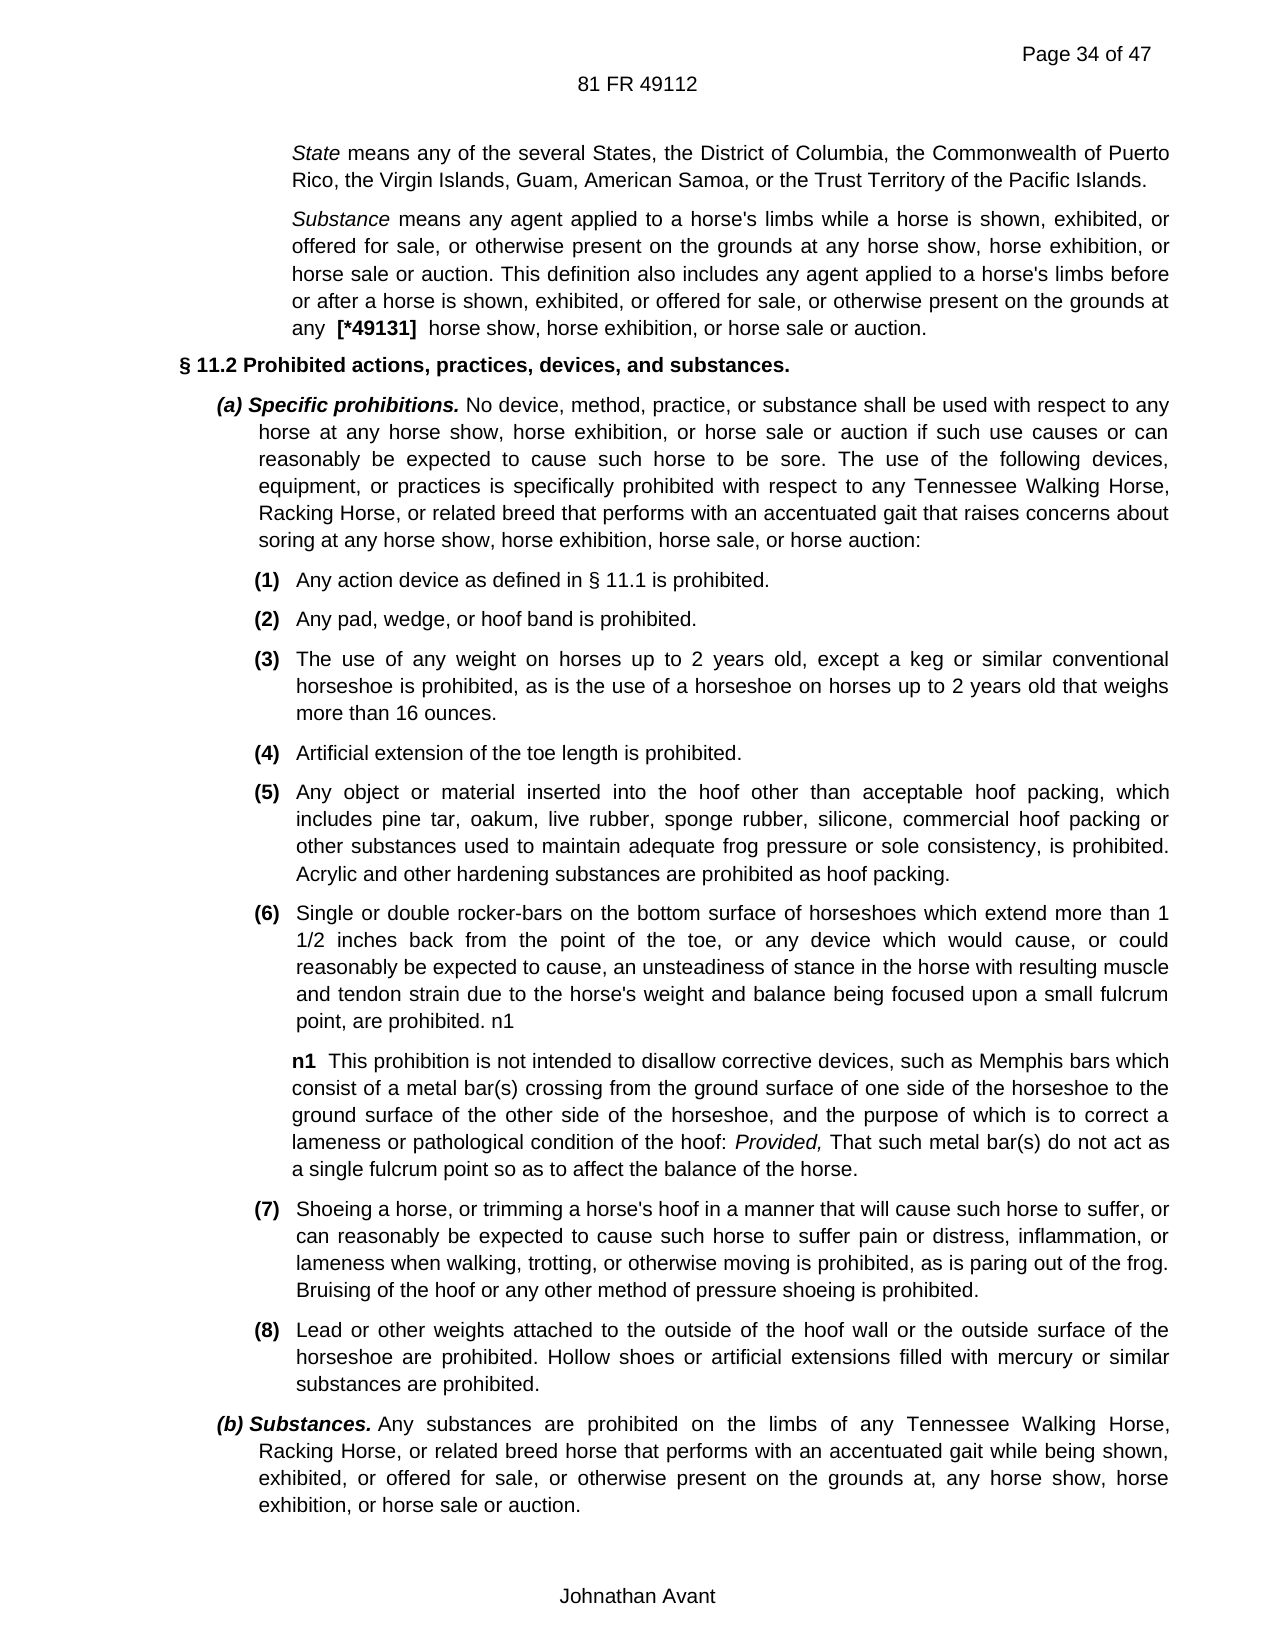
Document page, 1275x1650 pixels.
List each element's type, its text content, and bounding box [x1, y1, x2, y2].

list Single or double rocker-bars on the bottom surface of horseshoes which extend more than 1 1/2 inches back from the point of the toe, or any device which would cause, or could reasonably be expected to cause, an unsteadiness of stance in the horse with resulting muscle and tendon strain due to the horse's weight and balance being focused upon a small fulcrum point, are prohibited. n1 [254, 898, 1171, 1033]
list Any substances are prohibited on the limbs of any Tennessee Walking Horse, Racking Horse, or related breed horse that performs with an accentuated gait while being shown, exhibited, or offered for sale, or otherwise present on the grounds at, any horse show, horse exhibition, or horse sale or auction. [217, 1408, 1171, 1517]
text Substance means any agent applied to a horse's limbs while a horse is shown, exhibited, or offered for sale, or otherwise present on the grounds at any horse show, horse exhibition, or horse sale or auction. This definition also includes any agent applied to a horse's limbs before or after a horse is shown, exhibited, or offered for sale, or otherwise present on the grounds at any [*49131] horse show, horse exhibition, or horse sale or auction. [292, 204, 1171, 339]
list Lead or other weights attached to the outside of the hoof wall or the outside surface of the horseshoe are prohibited. Hollow shoes or artificial extensions filled with mercury or similar substances are prohibited. [254, 1314, 1171, 1396]
list Shoeing a horse, or trimming a horse's hoof in a manner that will cause such horse to suffer, or can reasonably be expected to cause such horse to suffer pain or distress, inflammation, or lameness when walking, trotting, or otherwise moving is prohibited, as is paring out of the frog. Bruising of the hoof or any other method of pressure shoeing is prohibited. [254, 1194, 1171, 1302]
list Any object or material inserted into the hoof other than acceptable hoof packing, which includes pine tar, oakum, live rubber, sponge rubber, silicone, commercial hoof packing or other substances used to maintain adequate frog pressure or sole consistency, is prohibited. Acrylic and other hardening substances are prohibited as hoof packing. [254, 777, 1171, 885]
list The use of any weight on horses up to 2 years old, except a keg or similar conventional horseshoe is prohibited, as is the use of a horseshoe on horses up to 2 years old that weighs more than 16 ounces. [254, 644, 1171, 725]
text n1 This prohibition is not intended to disallow corrective devices, such as Memphis bars which consist of a metal bar(s) crossing from the ground surface of one side of the horseshoe to the ground surface of the other side of the horseshoe, and the purpose of which is to correct a lameness or pathological condition of the hoof: Provided, That such metal bar(s) do not act as a single fulcrum point so as to affect the balance of the horse. [292, 1046, 1171, 1181]
list No device, method, practice, or substance shall be used with respect to any horse at any horse show, horse exhibition, or horse sale or auction if such use causes or can reasonably be expected to cause such horse to be sore. The use of the following devices, equipment, or practices is specifically prohibited with respect to any Tennessee Walking Horse, Racking Horse, or related breed that performs with an accentuated gait that raises concerns about soring at any horse show, horse exhibition, horse sale, or horse auction: [217, 389, 1171, 552]
text State means any of the several States, the District of Columbia, the Commonwealth of Puerto Rico, the Virgin Islands, Guam, American Samoa, or the Trust Territory of the Pacific Islands. [292, 137, 1171, 192]
list ctices, devices, and substances. [179, 352, 1171, 377]
list Any pad, wedge, or hoof band is prohibited. [254, 604, 1171, 631]
list Artificial extension of the toe length is prohibited. [254, 737, 1171, 764]
list Any action device as defined in § 11.1 is prohibited. [254, 564, 1171, 592]
